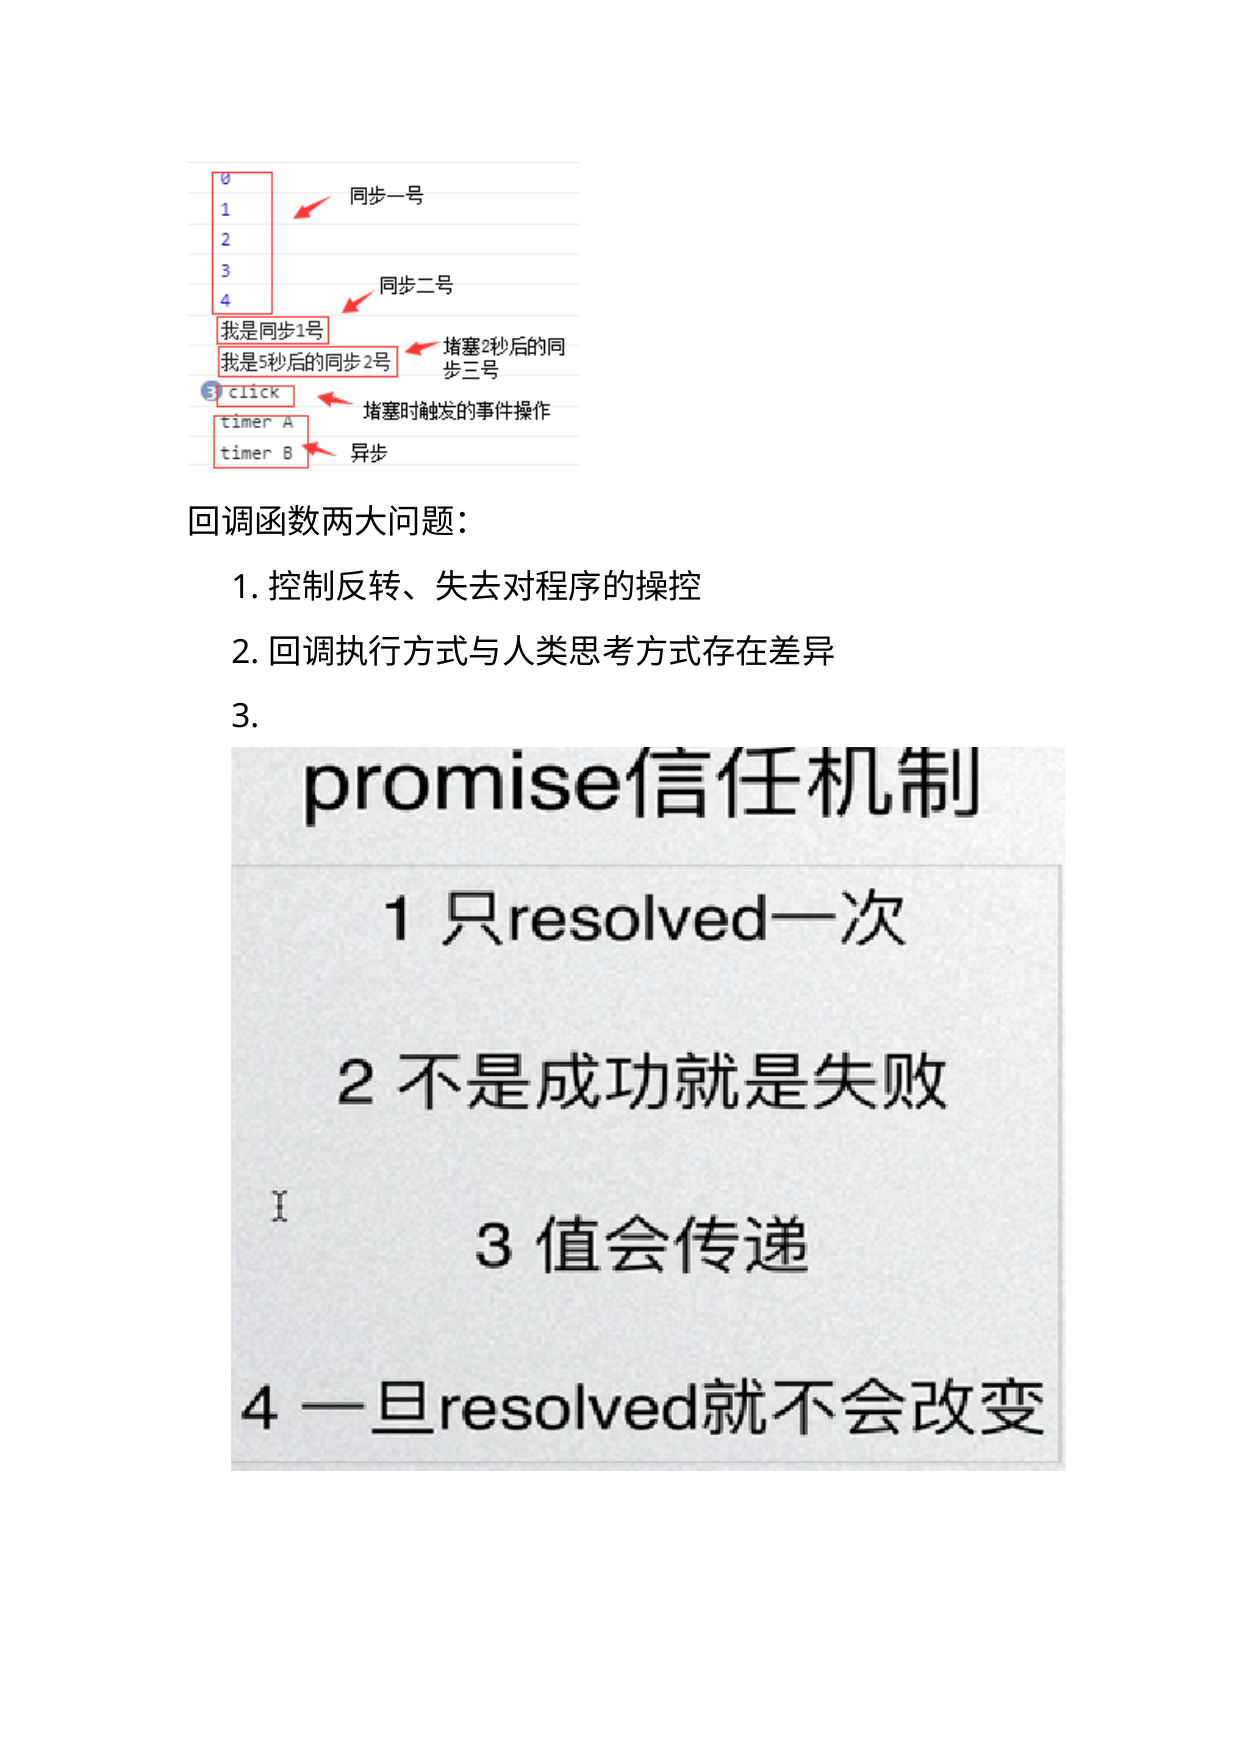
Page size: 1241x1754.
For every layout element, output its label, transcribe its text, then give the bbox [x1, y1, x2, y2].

text 回调函数两大问题： [187, 487, 1053, 552]
list 回调执行方式与人类思考方式存在差异 [231, 617, 1053, 682]
picture [231, 747, 1066, 1471]
picture [187, 162, 580, 472]
list 控制反转、失去对程序的操控 [231, 552, 1053, 617]
